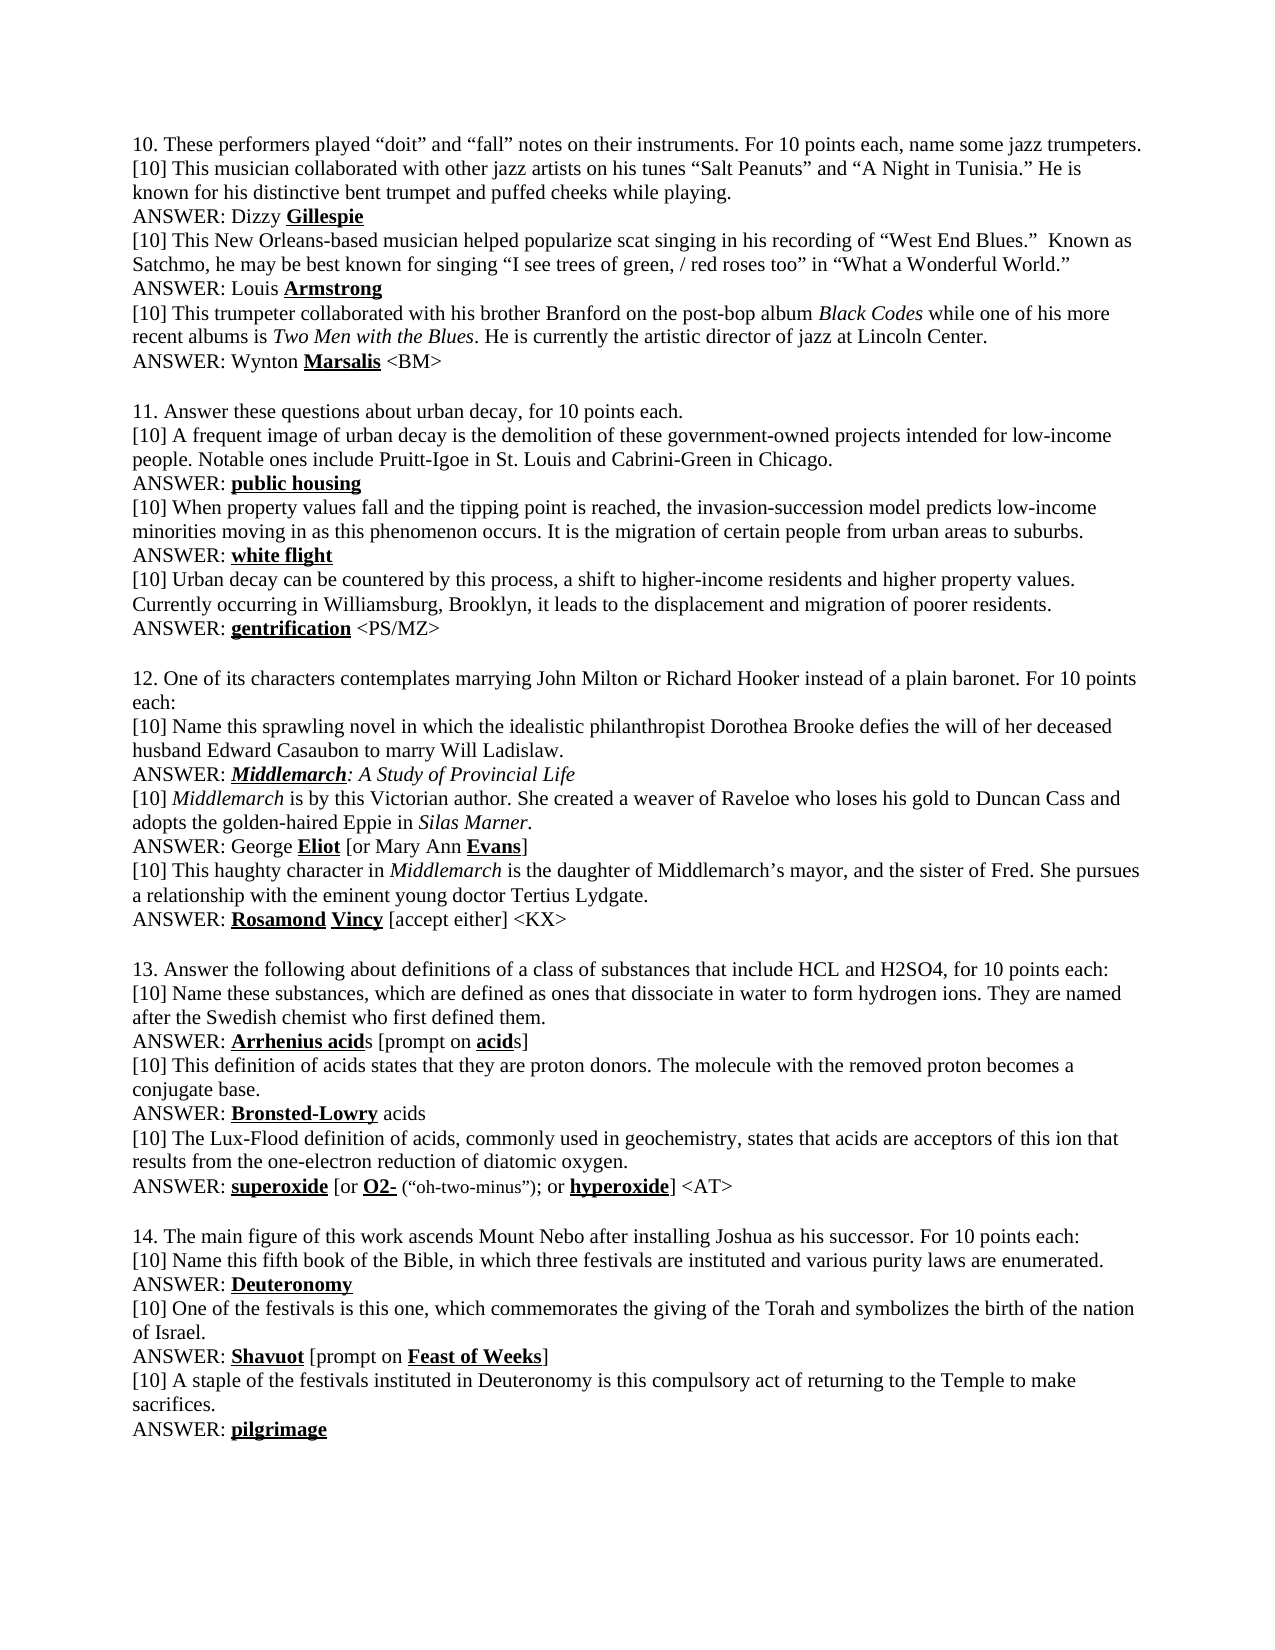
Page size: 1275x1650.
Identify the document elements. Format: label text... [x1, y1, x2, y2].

text [10] This definition of acids states that they are proton donors. The molecule with the removed proton becomes a conjugate base. [132, 1053, 1143, 1101]
text ANSWER: Wynton Marsalis <BM> [132, 348, 1143, 373]
text 14. The main figure of this work ascends Mount Nebo after installing Joshua as his successor. For 10 points each: [163, 1224, 1143, 1248]
text 12. One of its characters contemplates marrying John Milton or Richard Hooker instead of a plain baronet. For 10 points each: [132, 666, 1143, 714]
text [10] Middlemarch is by this Victorian author. She created a weaver of Raveloe who loses his gold to Duncan Cass and adopts the golden-haired Eppie in Silas Marner. [132, 786, 1143, 834]
text ANSWER: public housing [132, 471, 1143, 495]
text ANSWER: Shavuot [prompt on Feast of Weeks] [132, 1344, 1143, 1368]
text [10] Name this sprawling novel in which the idealistic philanthropist Dorothea Brooke defies the will of her deceased husband Edward Casaubon to marry Will Ladislaw. [132, 714, 1143, 762]
text ANSWER: Arrhenius acids [prompt on acids] [132, 1029, 1143, 1053]
text ANSWER: Middlemarch: A Study of Provincial Life [132, 762, 1143, 786]
text [10] A staple of the festivals instituted in Deuteronomy is this compulsory act of returning to the Temple to make sacrifices. [132, 1368, 1143, 1416]
text ANSWER: gentrification <PS/MZ> [132, 616, 1143, 639]
text 13. Answer the following about definitions of a class of substances that include HCL and H2SO4, for 10 points each: [163, 957, 1143, 981]
text [10] When property values fall and the tipping point is reached, the invasion-succession model predicts low-income minorities moving in as this phenomenon occurs. It is the migration of certain people from urban areas to suburbs. [132, 495, 1143, 543]
text [10] One of the festivals is this one, which commemorates the giving of the Torah and symbolizes the birth of the nation of Israel. [132, 1296, 1143, 1344]
text [10] A frequent image of urban decay is the demolition of these government-owned projects intended for low-income people. Notable ones include Pruitt-Igoe in St. Louis and Cabrini-Green in Chicago. [132, 423, 1143, 471]
text ANSWER: George Eliot [or Mary Ann Evans] [132, 834, 1143, 858]
text ANSWER: Bronsted-Lowry acids [132, 1101, 1143, 1125]
text [10] Name these substances, which are defined as ones that dissociate in water to form hydrogen ions. They are named after the Swedish chemist who first defined them. [132, 981, 1143, 1029]
text ANSWER: Rosamond Vincy [accept either] <KX> [132, 907, 1143, 931]
text [10] The Lux-Flood definition of acids, commonly used in geochemistry, states that acids are acceptors of this ion that results from the one-electron reduction of diatomic oxygen. [132, 1125, 1143, 1173]
text ANSWER: Louis Armstrong [132, 276, 1143, 300]
text [10] This musician collaborated with other jazz artists on his tunes “Salt Peanuts” and “A Night in Tunisia.” He is known for his distinctive bent trumpet and puffed cheeks while playing. [132, 156, 1143, 204]
text [10] This haughty character in Middlemarch is the daughter of Middlemarch’s mayor, and the sister of Fred. She pursues a relationship with the eminent young doctor Tertius Lydgate. [132, 858, 1143, 907]
text ANSWER: Dizzy Gillespie [132, 204, 1143, 228]
text [10] Name this fifth book of the Bible, in which three festivals are instituted and various purity laws are enumerated. [132, 1248, 1143, 1272]
text ANSWER: Deuteronomy [132, 1272, 1143, 1296]
text [10] This New Orleans-based musician helped popularize scat singing in his recording of “West End Blues.” Known as Satchmo, he may be best known for singing “I see trees of green, / red roses too” in “What a Wonderful World.” [132, 228, 1143, 276]
text ANSWER: white flight [132, 543, 1143, 567]
text 11. Answer these questions about urban decay, for 10 points each. [163, 399, 1143, 423]
text ANSWER: superoxide [or O2- (“oh-two-minus”); or hyperoxide] <AT> [132, 1173, 1143, 1198]
text [10] This trumpeter collaborated with his brother Branford on the post-bop album Black Codes while one of his more recent albums is Two Men with the Blues. He is currently the artistic director of jazz at Lincoln Center. [132, 300, 1143, 348]
text ANSWER: pilgrimage [132, 1416, 1143, 1441]
text [10] Urban decay can be countered by this process, a shift to higher-income residents and higher property values. Currently occurring in Williamsburg, Brooklyn, it leads to the displacement and migration of poorer residents. [132, 567, 1143, 616]
text 10. These performers played “doit” and “fall” notes on their instruments. For 10 points each, name some jazz trumpeters. [163, 132, 1143, 156]
